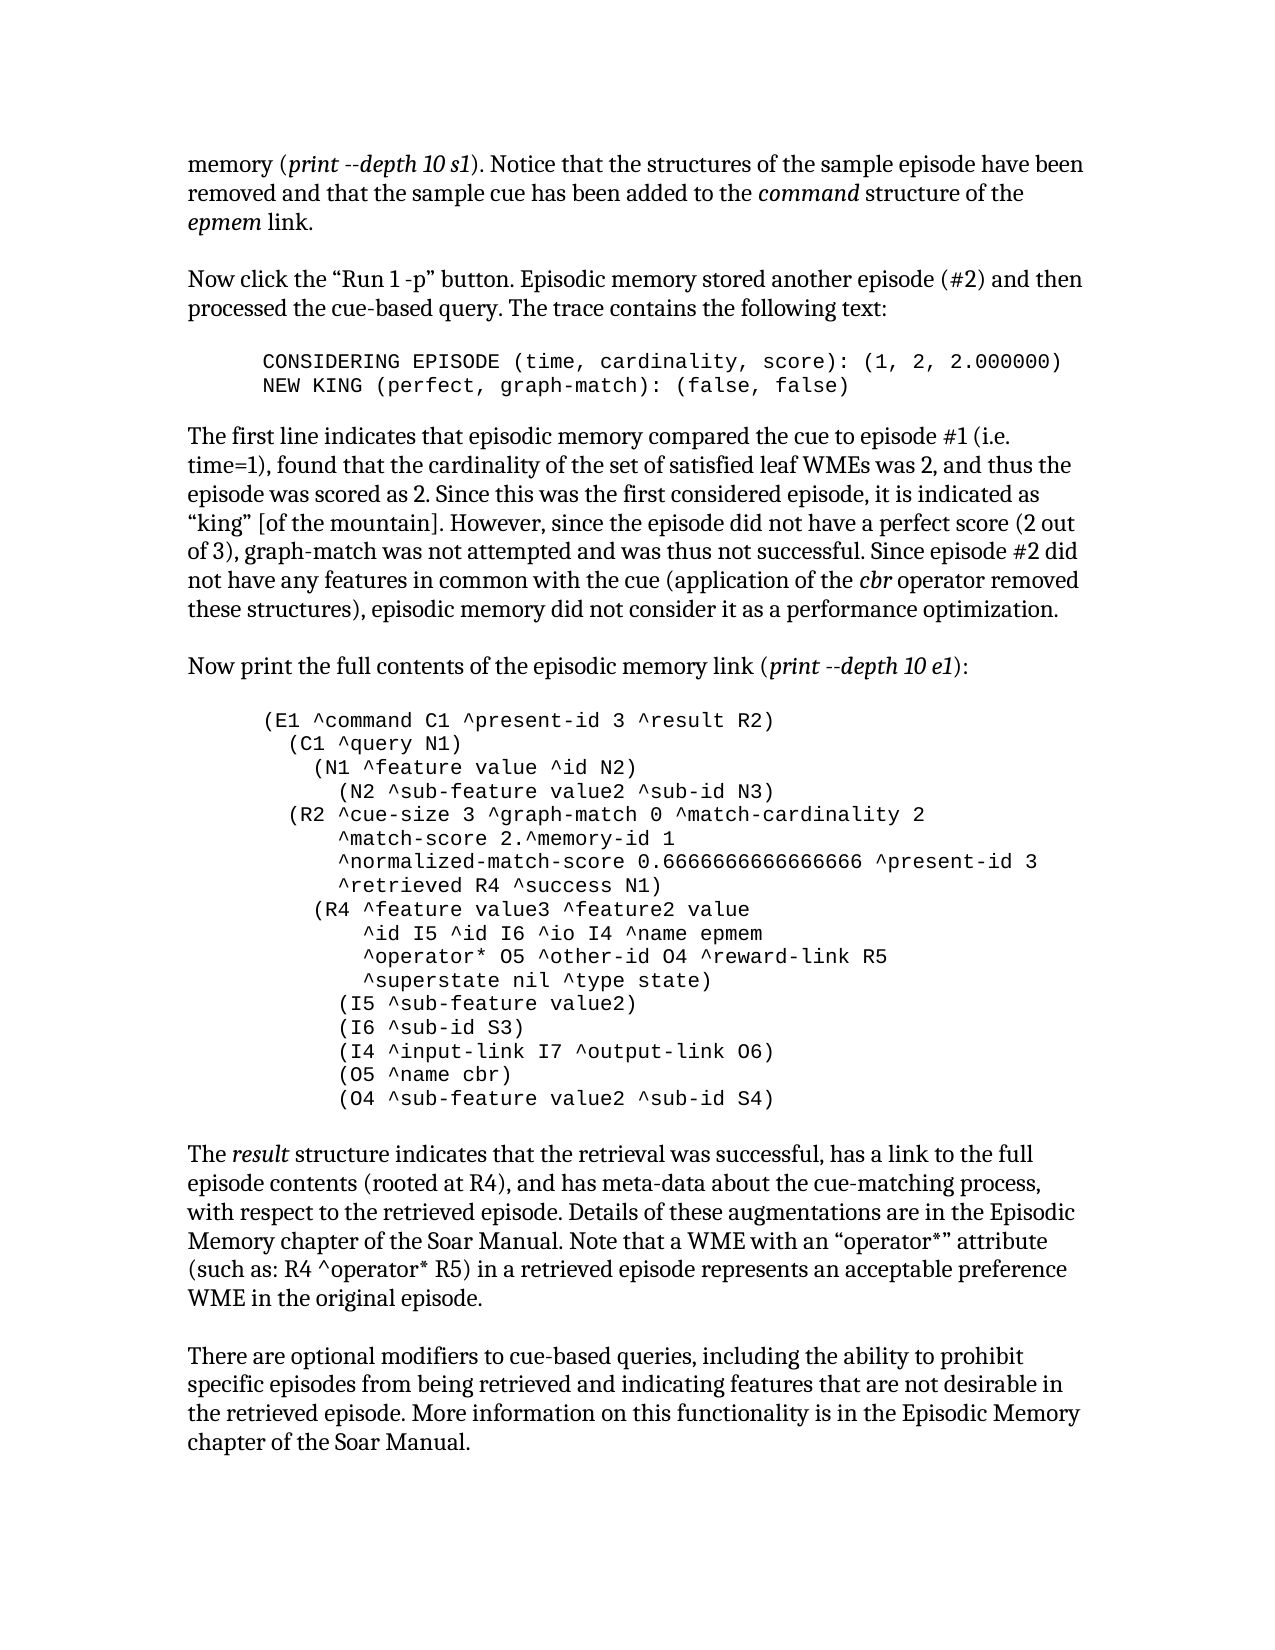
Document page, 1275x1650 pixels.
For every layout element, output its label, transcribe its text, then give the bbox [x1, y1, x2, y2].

text ^normalized-match-score 0.6666666666666666 ^present-id 3 [262, 852, 1087, 875]
text NEW KING (perfect, graph-match): (false, false) [262, 375, 1087, 398]
text (N2 ^sub-feature value2 ^sub-id N3) [262, 781, 1087, 804]
text ^retrieved R4 ^success N1) [262, 875, 1087, 899]
text (C1 ^query N1) [262, 733, 1087, 757]
text (N1 ^feature value ^id N2) [262, 757, 1087, 781]
text ^superstate nil ^type state) [262, 970, 1087, 993]
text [187, 150, 1087, 236]
text (I5 ^sub-feature value2) [262, 993, 1087, 1017]
text (R4 ^feature value3 ^feature2 value [262, 899, 1087, 922]
text Now click the “Run 1 -p” button. Episodic memory stored another episode (#2) and then processed the cue-based query. The trace contains the following text: [187, 265, 1087, 322]
text Now print the full contents of the episodic memory link (print --depth 10 e1): [187, 652, 1087, 681]
text CONSIDERING EPISODE (time, cardinality, score): (1, 2, 2.000000) [262, 351, 1087, 375]
text (I6 ^sub-id S3) [262, 1017, 1087, 1041]
text (I4 ^input-link I7 ^output-link O6) [262, 1041, 1087, 1064]
text (O5 ^name cbr) [262, 1064, 1087, 1088]
text (O4 ^sub-feature value2 ^sub-id S4) [262, 1088, 1087, 1112]
text (E1 ^command C1 ^present-id 3 ^result R2) [262, 710, 1087, 733]
text ^id I5 ^id I6 ^io I4 ^name epmem [262, 922, 1087, 946]
text ^operator* O5 ^other-id O4 ^reward-link R5 [262, 946, 1087, 970]
text There are optional modifiers to cue-based queries, including the ability to prohibit specific episodes from being retrieved and indicating features that are not desirable in the retrieved episode. More information on this functionality is in the Episodic Memory chapter of the Soar Manual. [187, 1342, 1087, 1457]
text The first line indicates that episodic memory compared the cue to episode #1 (i.e. time=1), found that the cardinality of the set of satisfied leaf WMEs was 2, and thus the episode was scored as 2. Since this was the first considered episode, it is indicated as “king” [of the mountain]. However, since the episode did not have a perfect score (2 out of 3), graph-match was not attempted and was thus not successful. Since episode #2 did not have any features in common with the cue (application of the cbr operator removed these structures), episodic memory did not consider it as a performance optimization. [187, 422, 1087, 623]
text ^match-score 2.^memory-id 1 [262, 828, 1087, 852]
text The result structure indicates that the retrieval was successful, has a link to the full episode contents (rooted at R4), and has meta-data about the cue-matching process, with respect to the retrieved episode. Details of these augmentations are in the Episodic Memory chapter of the Soar Manual. Note that a WME with an “operator*” attribute (such as: R4 ^operator* R5) in a retrieved episode represents an acceptable preference WME in the original episode. [187, 1140, 1087, 1313]
text (R2 ^cue-size 3 ^graph-match 0 ^match-cardinality 2 [262, 804, 1087, 828]
